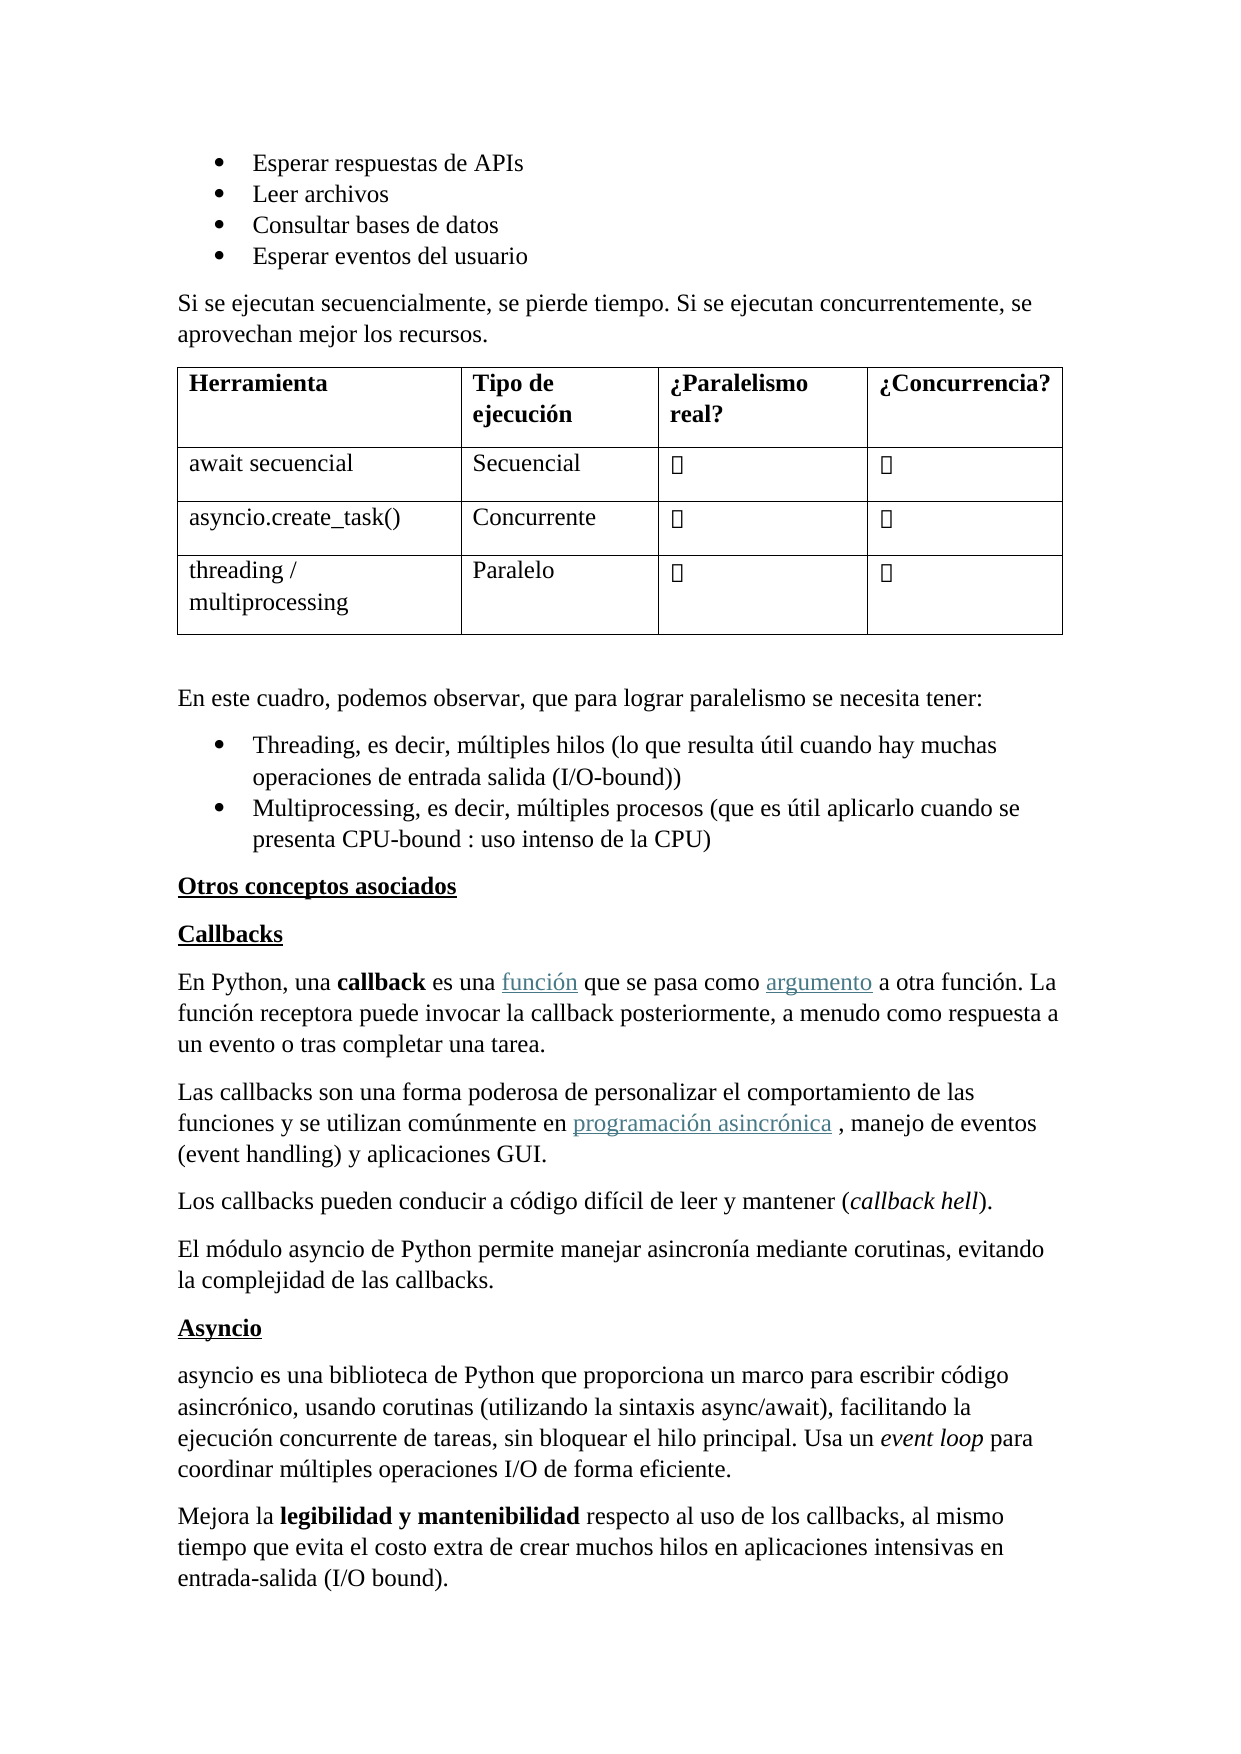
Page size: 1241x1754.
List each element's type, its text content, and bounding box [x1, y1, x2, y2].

table_header ¿Paralelismo real? [659, 368, 867, 447]
table_cell ❌ [659, 448, 867, 501]
table_cell ❌ [659, 502, 867, 554]
table_header Tipo de ejecución [462, 368, 658, 447]
text En este cuadro, podemos observar, que para lograr paralelismo se necesita tener: [177, 683, 1063, 712]
table_cell ✅ [659, 556, 867, 634]
list Threading, es decir, múltiples hilos (lo que resulta útil cuando hay muchas operaciones de entrada salida (I/O-bound)) [215, 731, 1063, 790]
list Esperar respuestas de APIs [215, 148, 1063, 176]
table_cell Paralelo [462, 556, 658, 634]
table_cell Concurrente [462, 502, 658, 554]
text asyncio es una biblioteca de Python que proporciona un marco para escribir código asincrónico, usando corutinas (utilizando la sintaxis async/await), facilitando la ejecución concurrente de tareas, sin bloquear el hilo principal. Usa un event loop para coordinar múltiples operaciones I/O de forma eficiente. [177, 1361, 1063, 1482]
text El módulo asyncio de Python permite manejar asincronía mediante corutinas, evitando la complejidad de las callbacks. [177, 1234, 1063, 1294]
text Los callbacks pueden conducir a código difícil de leer y mantener (callback hell). [177, 1186, 1063, 1215]
text En Python, una callback es una función que se pasa como argumento a otra función. La función receptora puede invocar la callback posteriormente, a menudo como respuesta a un evento o tras completar una tarea. [177, 967, 1063, 1058]
table_cell threading / multiprocessing [178, 556, 461, 634]
table_header Herramienta [178, 368, 461, 447]
table_cell asyncio.create_task() [178, 502, 461, 554]
list Esperar eventos del usuario [215, 241, 1063, 269]
table_cell Secuencial [462, 448, 658, 501]
table_cell await secuencial [178, 448, 461, 501]
text Callbacks [177, 919, 1063, 948]
list Leer archivos [215, 179, 1063, 207]
text Mejora la legibilidad y mantenibilidad respecto al uso de los callbacks, al mismo tiempo que evita el costo extra de crear muchos hilos en aplicaciones intensivas en entrada-salida (I/O bound). [177, 1501, 1063, 1592]
text Asyncio [177, 1313, 1063, 1342]
table_cell ✅ [868, 502, 1062, 554]
text Si se ejecutan secuencialmente, se pierde tiempo. Si se ejecutan concurrentemente, se aprovechan mejor los recursos. [177, 288, 1063, 348]
table_cell ✅ [868, 556, 1062, 634]
text Otros conceptos asociados [177, 871, 1063, 900]
table_header ¿Concurrencia? [868, 368, 1062, 447]
table_cell ❌ [868, 448, 1062, 501]
text Las callbacks son una forma poderosa de personalizar el comportamiento de las funciones y se utilizan comúnmente en programación asincrónica , manejo de eventos (event handling) y aplicaciones GUI. [177, 1077, 1063, 1167]
list Multiprocessing, es decir, múltiples procesos (que es útil aplicarlo cuando se presenta CPU-bound : uso intenso de la CPU) [215, 793, 1063, 852]
list Consultar bases de datos [215, 210, 1063, 238]
